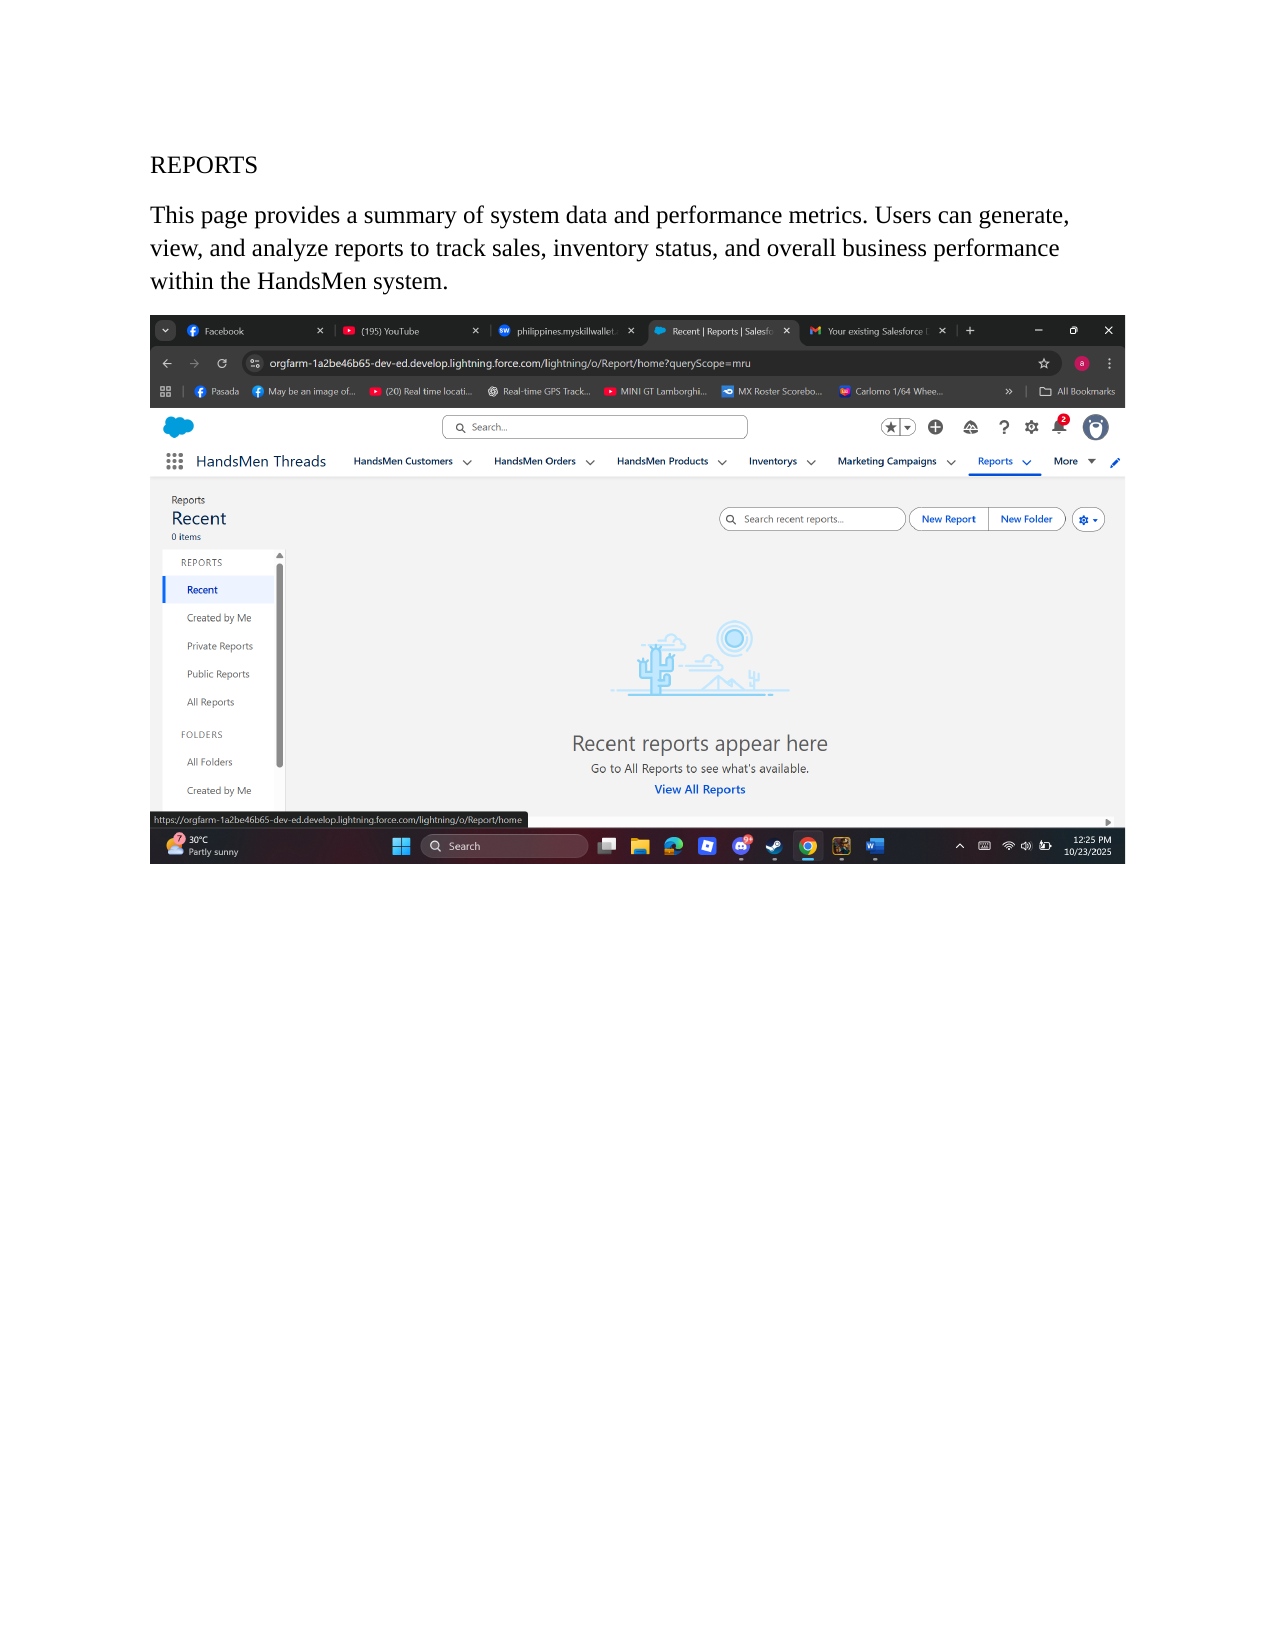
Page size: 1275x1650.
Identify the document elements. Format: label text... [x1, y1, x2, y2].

text REPORTS [150, 150, 1125, 179]
picture [150, 315, 1125, 864]
text This page provides a summary of system data and performance metrics. Users can generate, view, and analyze reports to track sales, inventory status, and overall business performance within the HandsMen system. [150, 200, 1125, 294]
